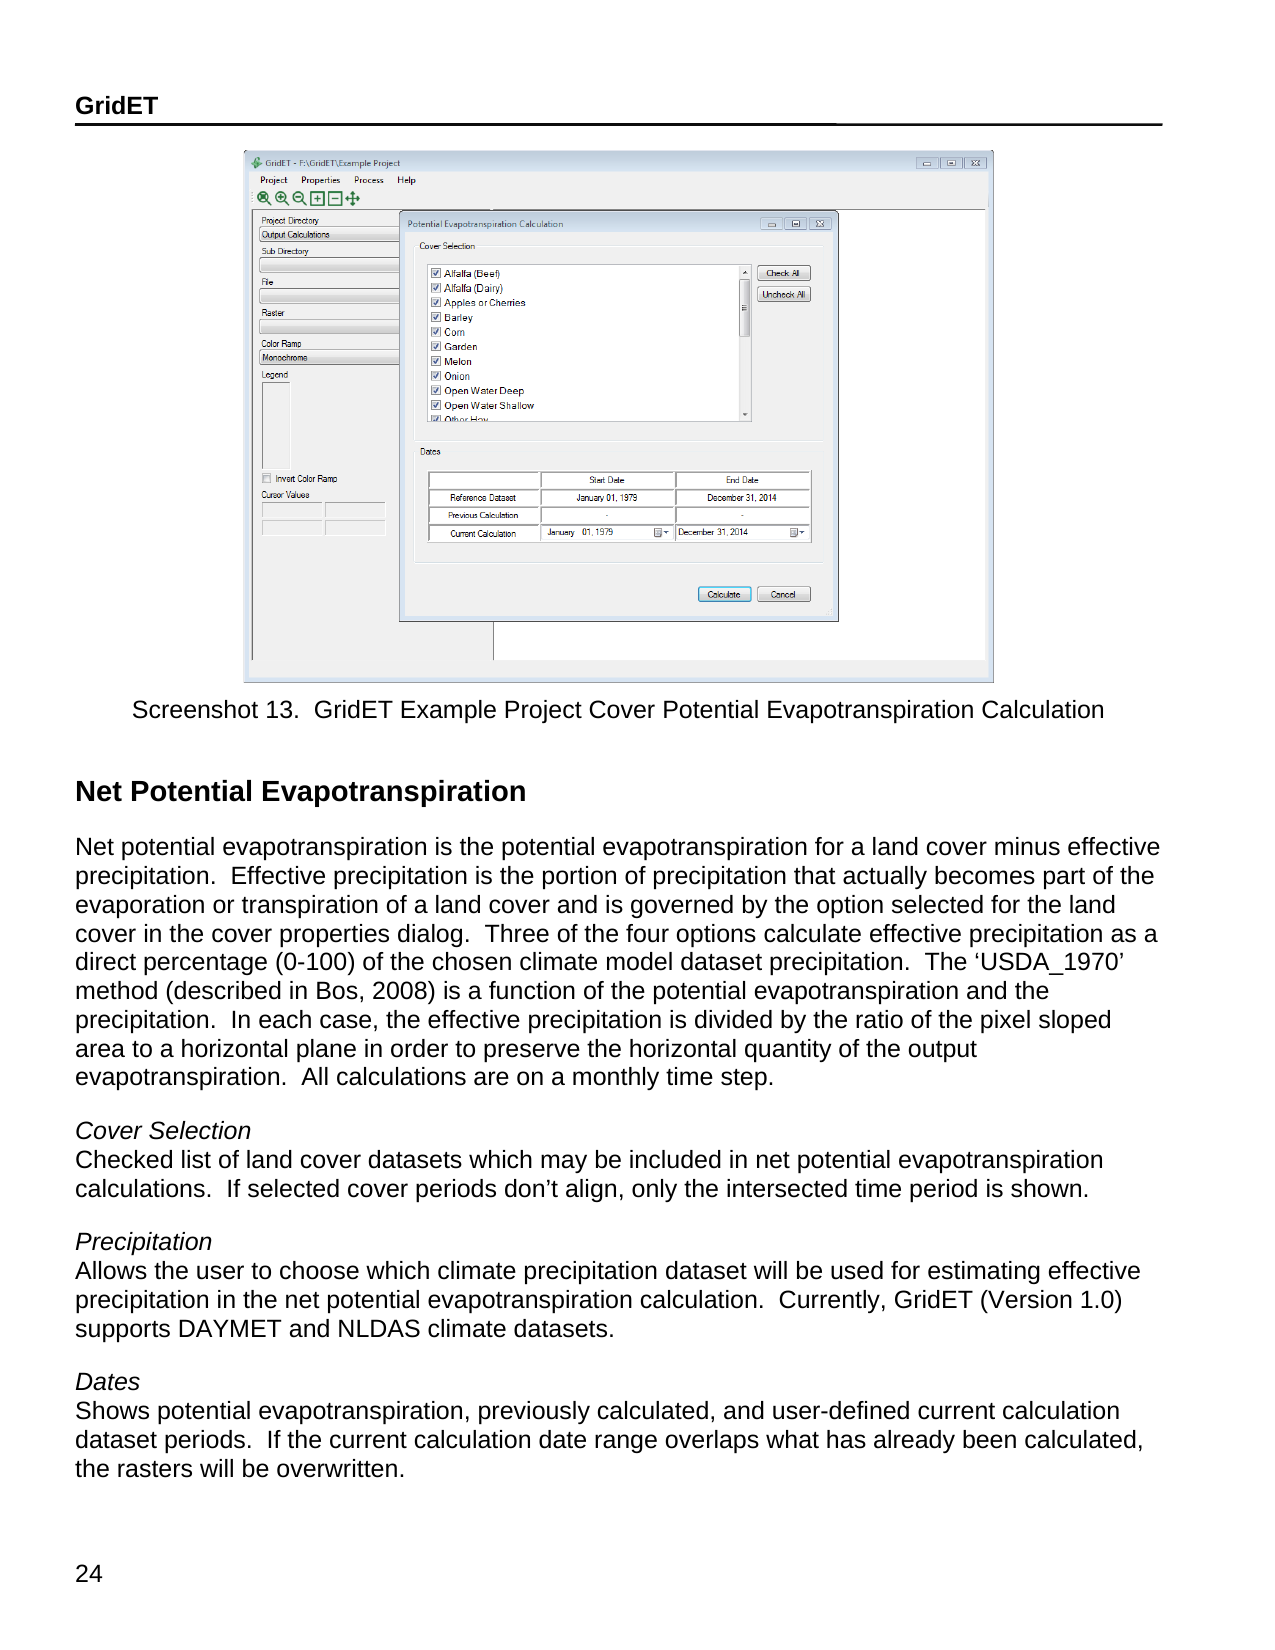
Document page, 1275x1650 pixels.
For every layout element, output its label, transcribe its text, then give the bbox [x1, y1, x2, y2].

text Checked list of land cover datasets which may be included in net potential evapotranspiration calculations. If selected cover periods don’t align, only the intersected time period is shown. [75, 1145, 1162, 1202]
text Dates [75, 1367, 1162, 1396]
text Allows the user to choose which climate precipitation dataset will be used for estimating effective precipitation in the net potential evapotranspiration calculation. Currently, GridET (Version 1.0) supports DAYMET and NLDAS climate datasets. [75, 1256, 1162, 1342]
text Net potential evapotranspiration is the potential evapotranspiration for a land cover minus effective precipitation. Effective precipitation is the portion of precipitation that actually becomes part of the evaporation or transpiration of a land cover and is governed by the option selected for the land cover in the cover properties dialog. Three of the four options calculate effective precipitation as a direct percentage (0-100) of the chosen climate model dataset precipitation. The ‘USDA_1970’ method (described in Bos, 2008) is a function of the potential evapotranspiration and the precipitation. In each case, the effective precipitation is divided by the ratio of the pixel sloped area to a horizontal plane in order to preserve the horizontal quantity of the output evapotranspiration. All calculations are on a monthly time step. [75, 832, 1162, 1091]
text Shows potential evapotranspiration, previously calculated, and user-defined current calculation dataset periods. If the current calculation date range overlaps what has already been calculated, the rasters will be overwritten. [75, 1396, 1162, 1482]
text Precipitation [75, 1227, 1162, 1256]
picture [243, 150, 994, 683]
text Cover Selection [75, 1116, 1162, 1145]
subtitle Net Potential Evapotranspiration [75, 774, 1162, 807]
